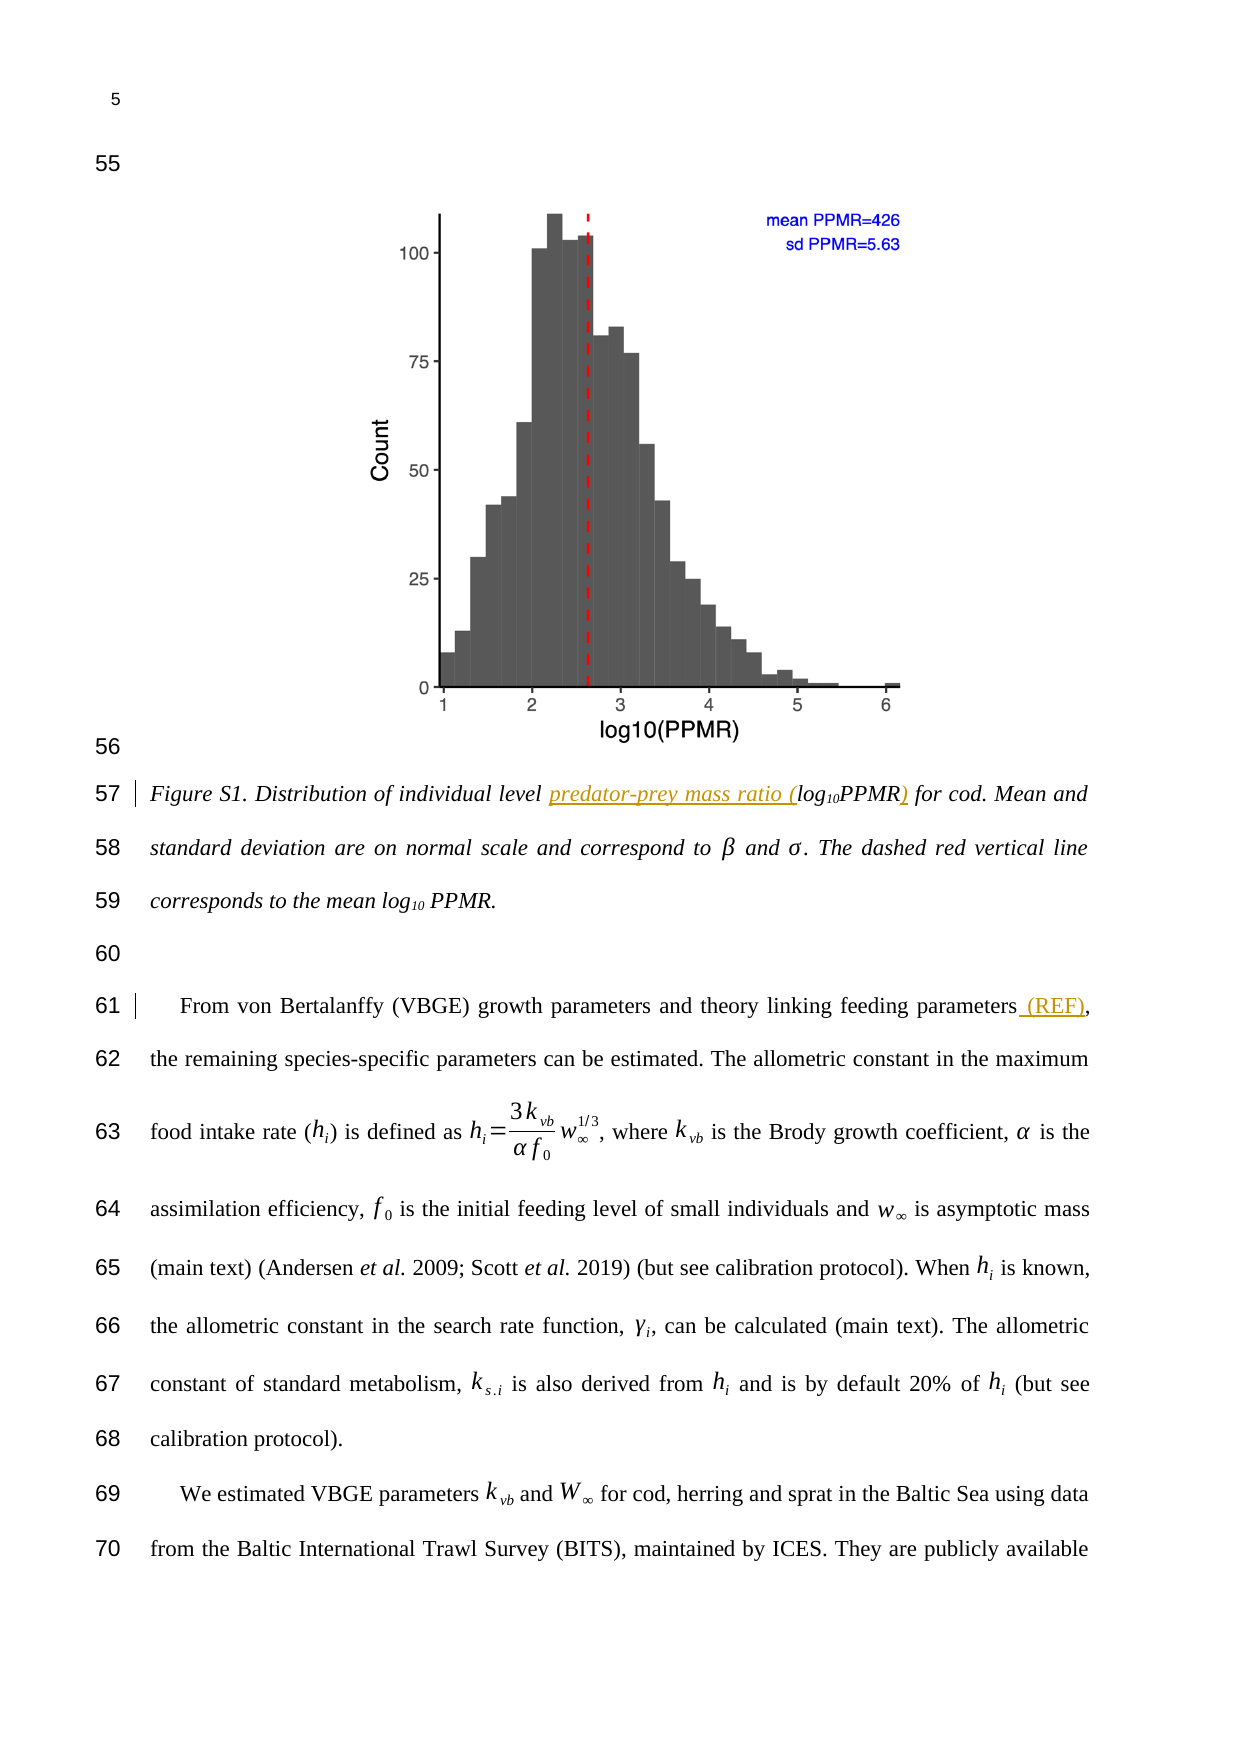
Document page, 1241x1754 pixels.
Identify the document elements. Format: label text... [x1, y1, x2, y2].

text Figure S1. Distribution of individual level log10PPMR for cod. Mean and standard deviation are on normal scale and correspond to and . The dashed red vertical line corresponds to the mean log10 PPMR. [150, 780, 1090, 913]
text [150, 1478, 1090, 1562]
picture [359, 202, 911, 754]
text From von Bertalanffy (VBGE) growth parameters and theory linking feeding parameters, the remaining species-specific parameters can be estimated. The allometric constant in the maximum food intake rate () is defined as , where is the Brody growth coefficient, is the assimilation efficiency, is the initial feeding level of small individuals and is asymptotic mass (main text) (Andersen et al. 2009; Scott et al. 2019) (but see calibration protocol). When is known, the allometric constant in the search rate function, , can be calculated (main text). The allometric constant of standard metabolism, is also derived from and is by default 20% of (but see calibration protocol). [150, 992, 1090, 1451]
